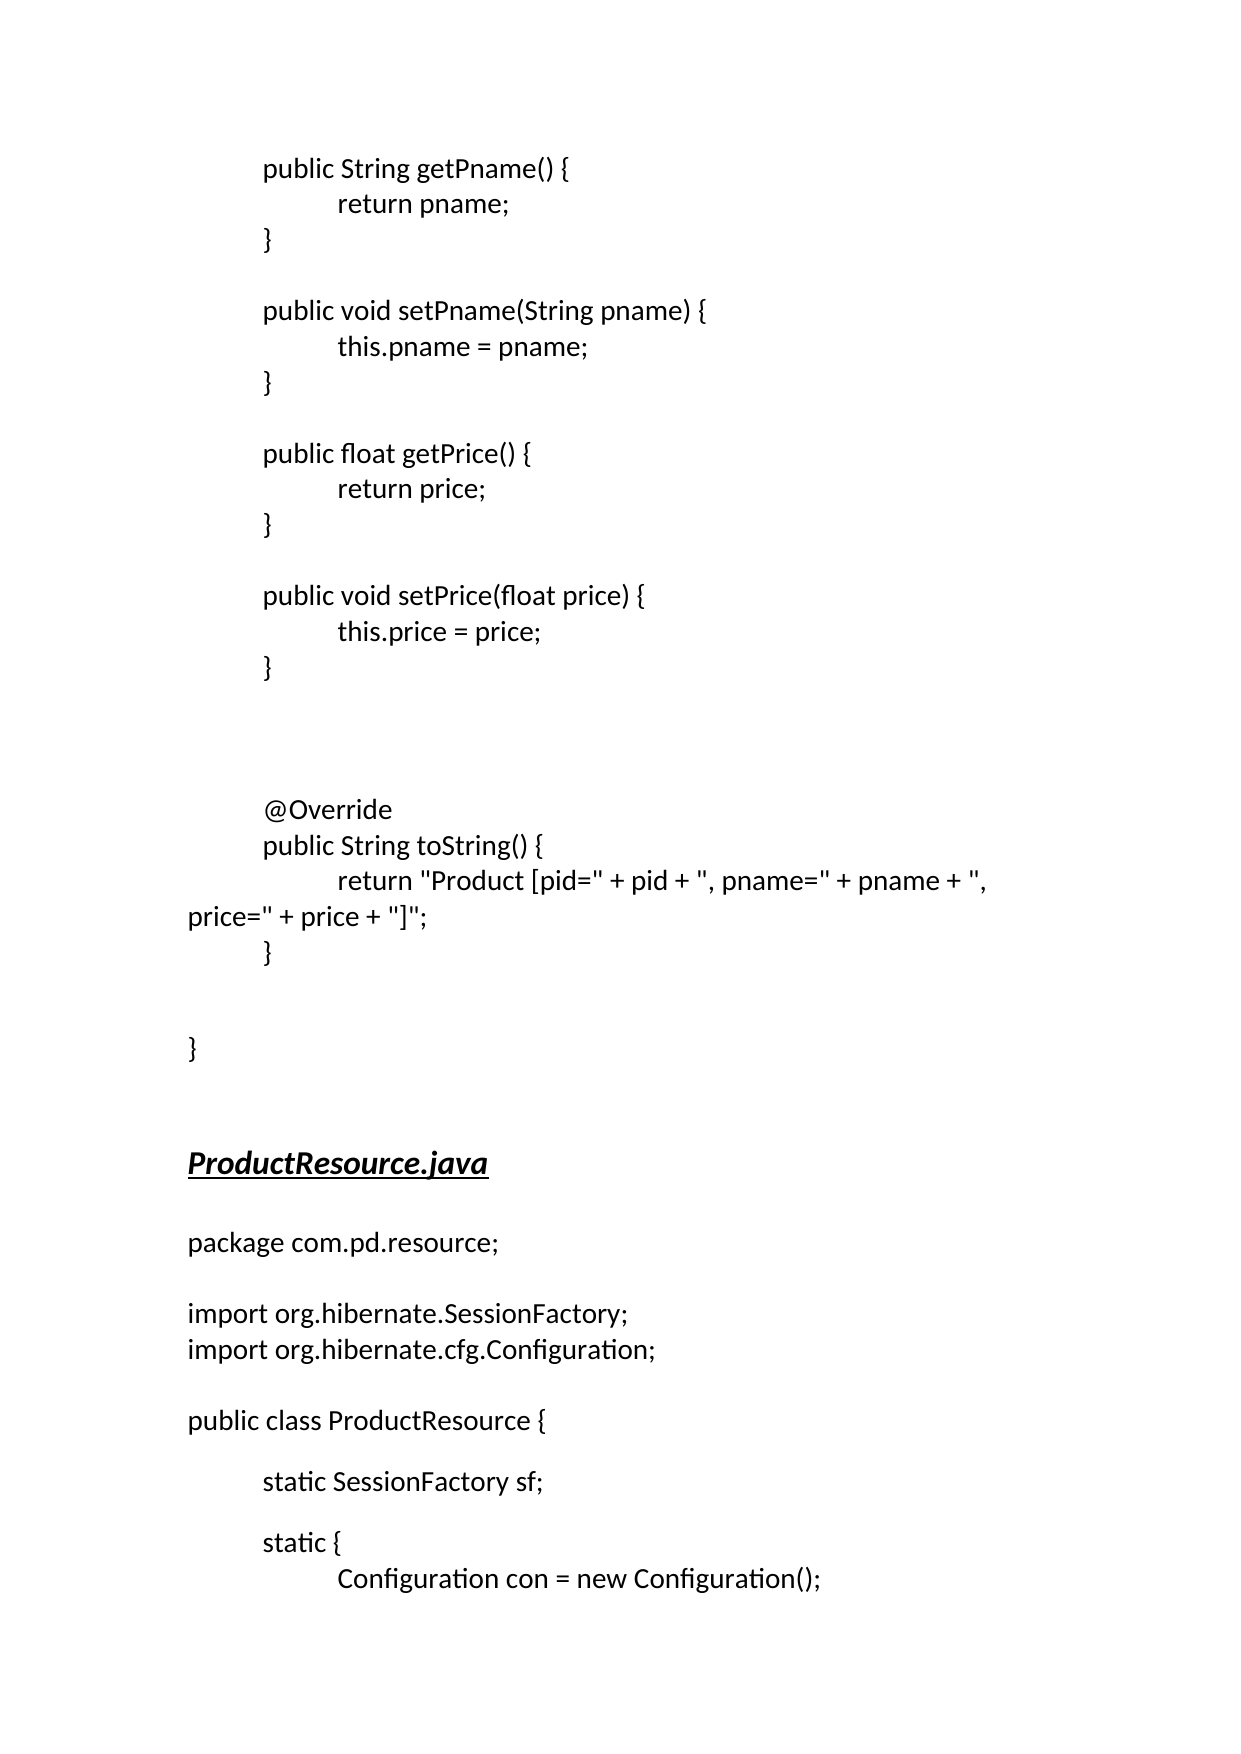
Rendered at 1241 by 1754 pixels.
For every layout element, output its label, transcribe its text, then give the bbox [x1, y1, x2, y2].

text Configuration con = new Configuration(); [187, 1560, 1053, 1595]
text } [187, 1030, 1053, 1066]
text } [187, 364, 1053, 399]
text public String getPname() { [187, 150, 1053, 186]
text static SessionFactory sf; [187, 1463, 1053, 1499]
text import org.hibernate.SessionFactory; [187, 1295, 1053, 1331]
text public String toString() { [187, 827, 1053, 862]
text this.price = price; [187, 613, 1053, 649]
text this.pname = pname; [187, 328, 1053, 364]
text } [187, 649, 1053, 684]
text } [187, 934, 1053, 969]
text return pname; [187, 186, 1053, 221]
text public class ProductResource { [187, 1402, 1053, 1438]
text public void setPname(String pname) { [187, 292, 1053, 328]
text } [187, 506, 1053, 542]
text public void setPrice(float price) { [187, 577, 1053, 613]
text @Override [187, 791, 1053, 827]
text ProductResource.java [187, 1142, 1053, 1183]
text public float getPrice() { [187, 435, 1053, 471]
text package com.pd.resource; [187, 1224, 1053, 1259]
text } [187, 221, 1053, 257]
text return price; [187, 471, 1053, 506]
text static { [187, 1524, 1053, 1560]
text import org.hibernate.cfg.Configuration; [187, 1331, 1053, 1366]
text return "Product [pid=" + pid + ", pname=" + pname + ", price=" + price + "]"; [187, 862, 1053, 934]
